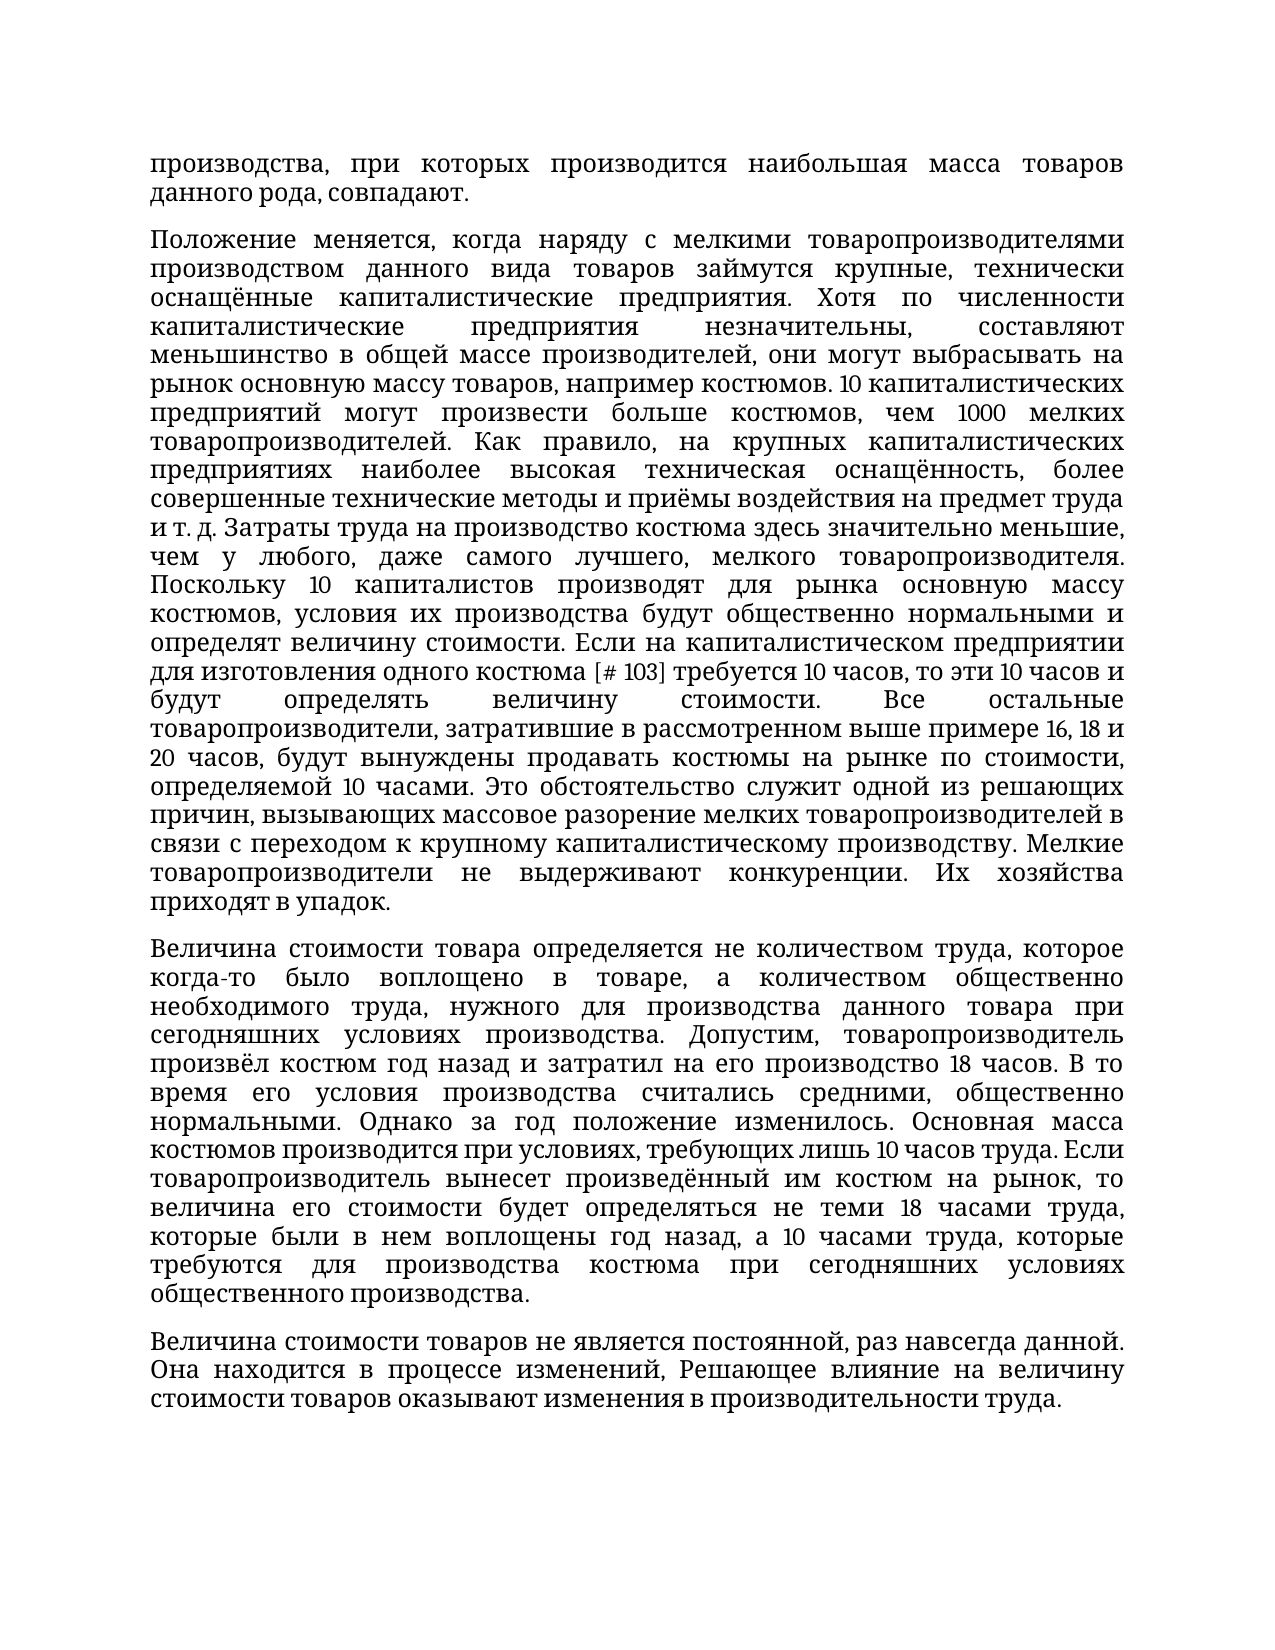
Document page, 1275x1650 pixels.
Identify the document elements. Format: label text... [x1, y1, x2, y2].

text Положение меняется, когда наряду с мелкими товаропроизводителями производством данного вида товаров займутся крупные, технически оснащённые капиталистические предприятия. Хотя по численности капиталистические предприятия незначительны, составляют меньшинство в общей массе производителей, они могут выбрасывать на рынок основную массу товаров, например костюмов. 10 капиталистических предприятий могут произвести больше костюмов, чем 1000 мелких товаропроизводителей. Как правило, на крупных капиталистических предприятиях наиболее высокая техническая оснащённость, более совершенные технические методы и приёмы воздействия на предмет труда и т. д. Затраты труда на производство костюма здесь значительно меньшие, чем у любого, даже самого лучшего, мелкого товаропроизводителя. Поскольку 10 капиталистов производят для рынка основную массу костюмов, условия их производства будут общественно нормальными и определят величину стоимости. Если на капиталистическом предприятии для изготовления одного костюма [# 103] требуется 10 часов, то эти 10 часов и будут определять величину стоимости. Все остальные товаропроизводители, затратившие в рассмотренном выше примере 16, 18 и 20 часов, будут вынуждены продавать костюмы на рынке по стоимости, определяемой 10 часами. Это обстоятельство служит одной из решающих причин, вызывающих массовое разорение мелких товаропроизводителей в связи с переходом к крупному капиталистическому производству. Мелкие товаропроизводители не выдерживают конкуренции. Их хозяйства приходят в упадок. [150, 226, 1125, 916]
text Величина стоимости товаров не является постоянной, раз навсегда данной. Она находится в процессе изменений, Решающее влияние на величину стоимости товаров оказывают изменения в производительности труда. [150, 1327, 1125, 1414]
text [150, 150, 1125, 207]
text Величина стоимости товара определяется не количеством труда, которое когда-то было воплощено в товаре, а количеством общественно необходимого труда, нужного для производства данного товара при сегодняшних условиях производства. Допустим, товаропроизводитель произвёл костюм год назад и затратил на его производство 18 часов. В то время его условия производства считались средними, общественно нормальными. Однако за год положение изменилось. Основная масса костюмов производится при условиях, требующих лишь 10 часов труда. Если товаропроизводитель вынесет произведённый им костюм на рынок, то величина его стоимости будет определяться не теми 18 часами труда, которые были в нем воплощены год назад, а 10 часами труда, которые требуются для производства костюма при сегодняшних условиях общественного производства. [150, 935, 1125, 1309]
